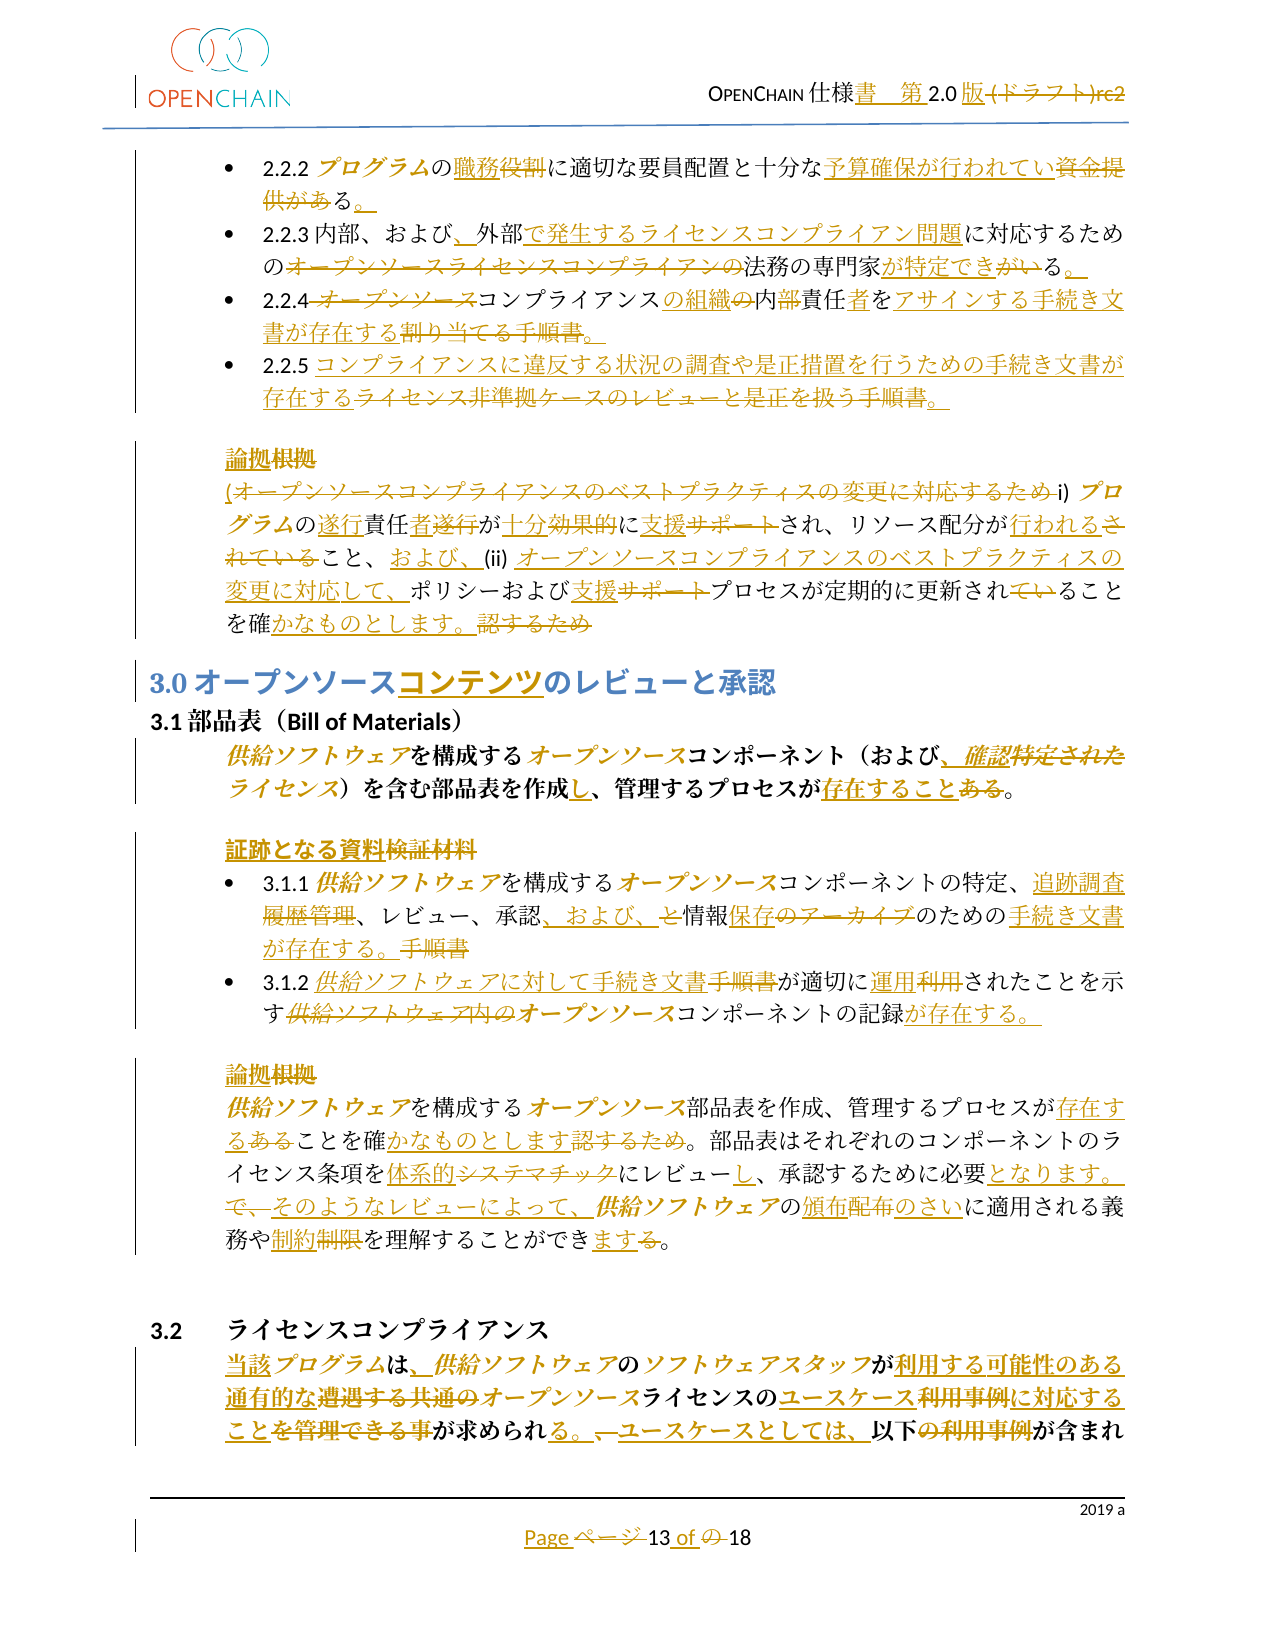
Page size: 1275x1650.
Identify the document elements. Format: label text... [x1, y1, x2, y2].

list 2.2.5 [225, 347, 1125, 413]
subtitle 3.0 オープンソースのレビューと承認 [150, 660, 1125, 702]
list 2.2.3 内部、および外部に対応するための法務の専門家る [225, 216, 1125, 282]
list 3.1.1 供給ソフトウェアを構成するオープンソースコンポーネントの特定、、レビュー、承認情報のための [225, 865, 1125, 964]
list 2.2.2 プログラムのに適切な要員配置と十分なる [225, 150, 1125, 216]
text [225, 1347, 1125, 1446]
list 2.2.4コンプライアンス内責任を [225, 282, 1125, 347]
picture [148, 28, 290, 108]
list 3.1.2が適切にされたことを示すオープンソースコンポーネントの記録 [225, 964, 1125, 1029]
text 供給ソフトウェアを構成するオープンソース部品表を作成、管理するプロセスがことを確。部品表はそれぞれのコンポーネントのライセンス条項をにレビュー、承認するために必要供給ソフトウェアのに適用される義務やを理解することができ。 [225, 1090, 1125, 1255]
text 3.1部品表（Bill of Materials） [150, 702, 1125, 738]
text 供給ソフトウェアを構成するオープンソースコンポーネント（およびライセンス）を含む部品表を作成、管理するプロセスが。 [225, 738, 1125, 804]
text i) プログラムの責任がにされ、リソース配分がこと、(ii) ポリシーおよびプロセスが定期的に更新されることを確 [225, 474, 1125, 639]
text 3.2 ライセンスコンプライアンス [150, 1311, 1125, 1347]
